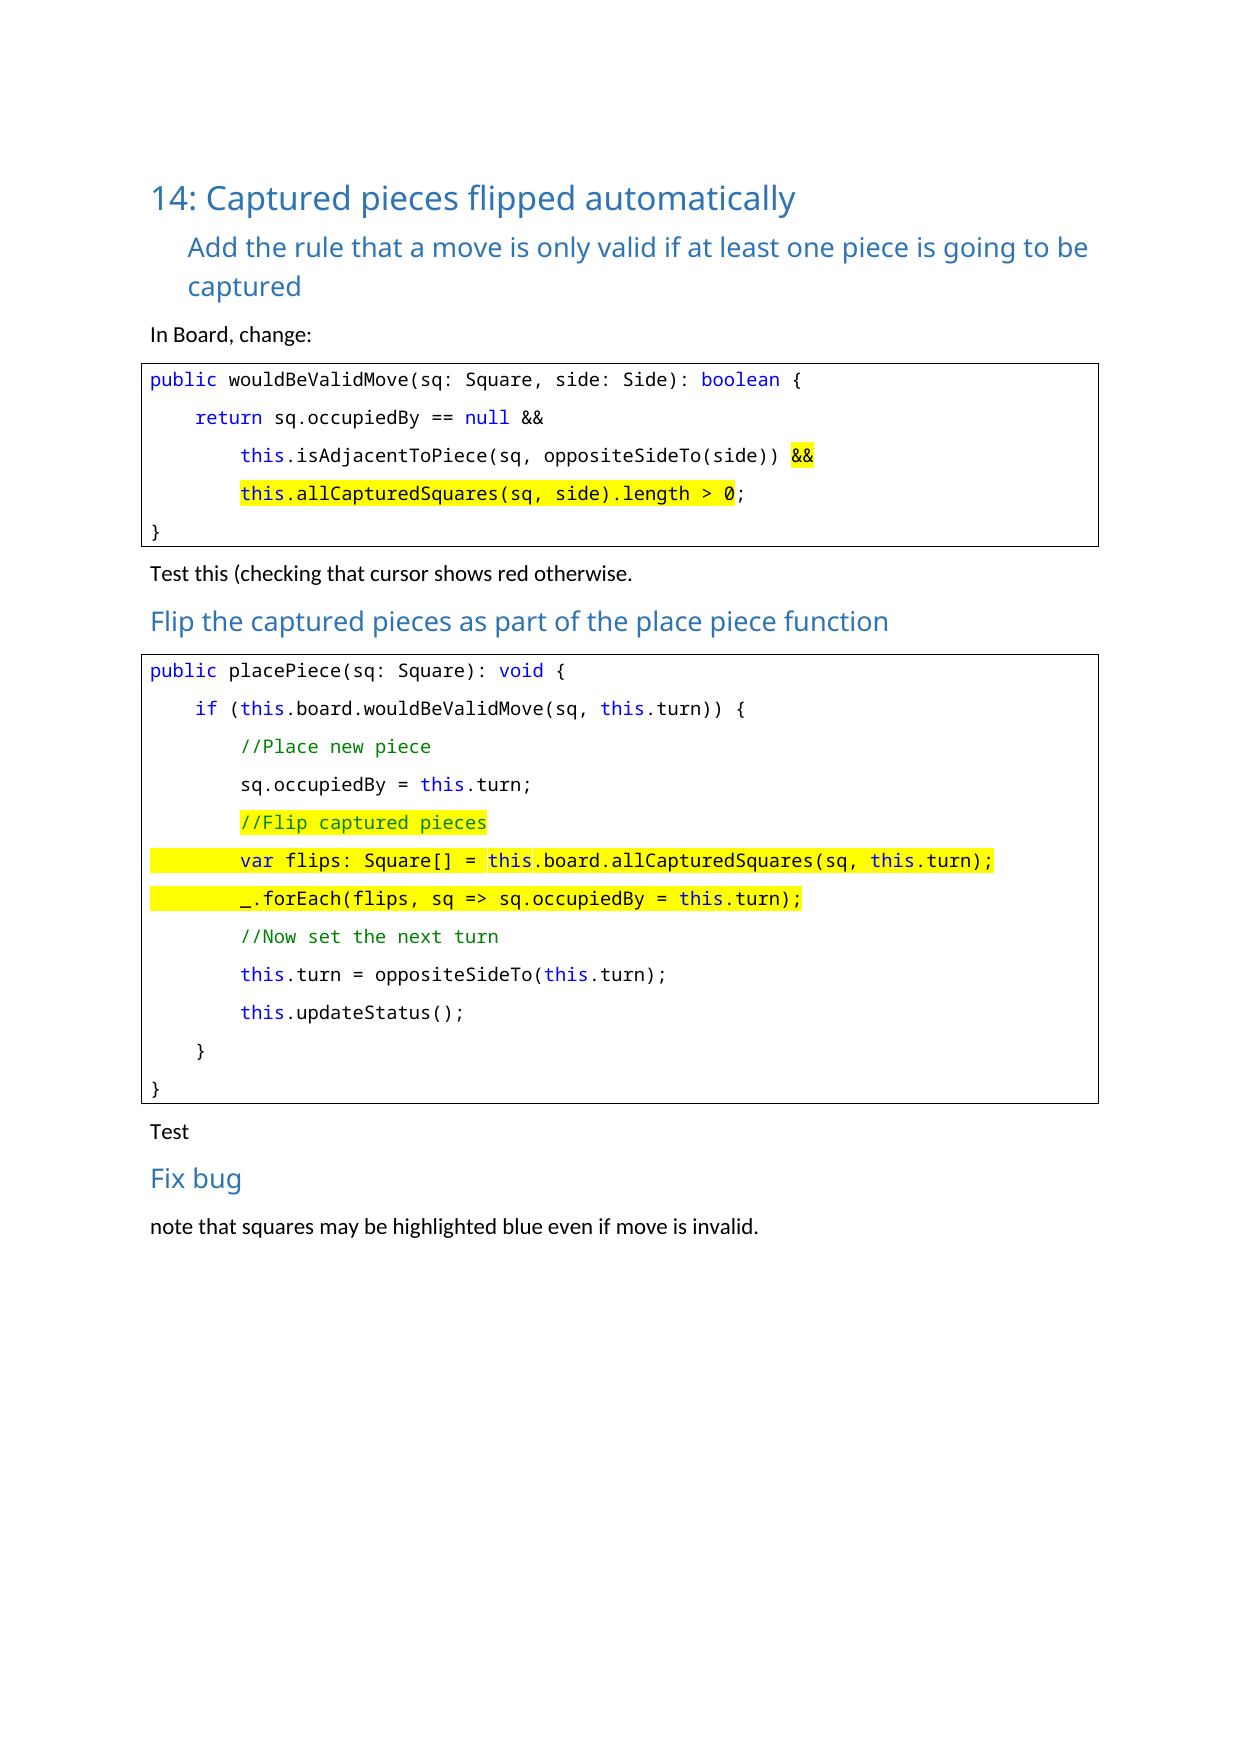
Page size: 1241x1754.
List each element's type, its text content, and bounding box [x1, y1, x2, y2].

subtitle Fix bug [150, 1159, 1090, 1196]
text this.allCapturedSquares(sq, side).length > 0; [142, 477, 1098, 506]
text this.updateStatus(); [142, 996, 1098, 1025]
text _.forEach(flips, sq => sq.occupiedBy = this.turn); [142, 882, 1098, 911]
text sq.occupiedBy = this.turn; [142, 768, 1098, 797]
text this.turn = oppositeSideTo(this.turn); [142, 958, 1098, 987]
text Test this (checking that cursor shows red otherwise. [150, 559, 1090, 587]
subtitle Add the rule that a move is only valid if at least one piece is going to be captured [187, 228, 1090, 305]
text } [142, 515, 1098, 546]
text //Place new piece [142, 730, 1098, 759]
text this.isAdjacentToPiece(sq, oppositeSideTo(side)) && [142, 439, 1098, 468]
text public placePiece(sq: Square): void { [142, 655, 1098, 683]
text //Now set the next turn [142, 920, 1098, 949]
text return sq.occupiedBy == null && [142, 401, 1098, 429]
text Test [150, 1117, 1090, 1145]
text //Flip captured pieces [142, 806, 1098, 835]
text } [142, 1034, 1098, 1063]
subtitle Flip the captured pieces as part of the place piece function [150, 602, 1090, 639]
text public wouldBeValidMove(sq: Square, side: Side): boolean { [142, 364, 1098, 392]
text note that squares may be highlighted blue even if move is invalid. [150, 1212, 1090, 1240]
text if (this.board.wouldBeValidMove(sq, this.turn)) { [142, 692, 1098, 721]
text } [142, 1072, 1098, 1103]
subtitle 14: Captured pieces flipped automatically [150, 175, 1090, 220]
text In Board, change: [150, 320, 1090, 348]
text var flips: Square[] = this.board.allCapturedSquares(sq, this.turn); [142, 844, 1098, 873]
